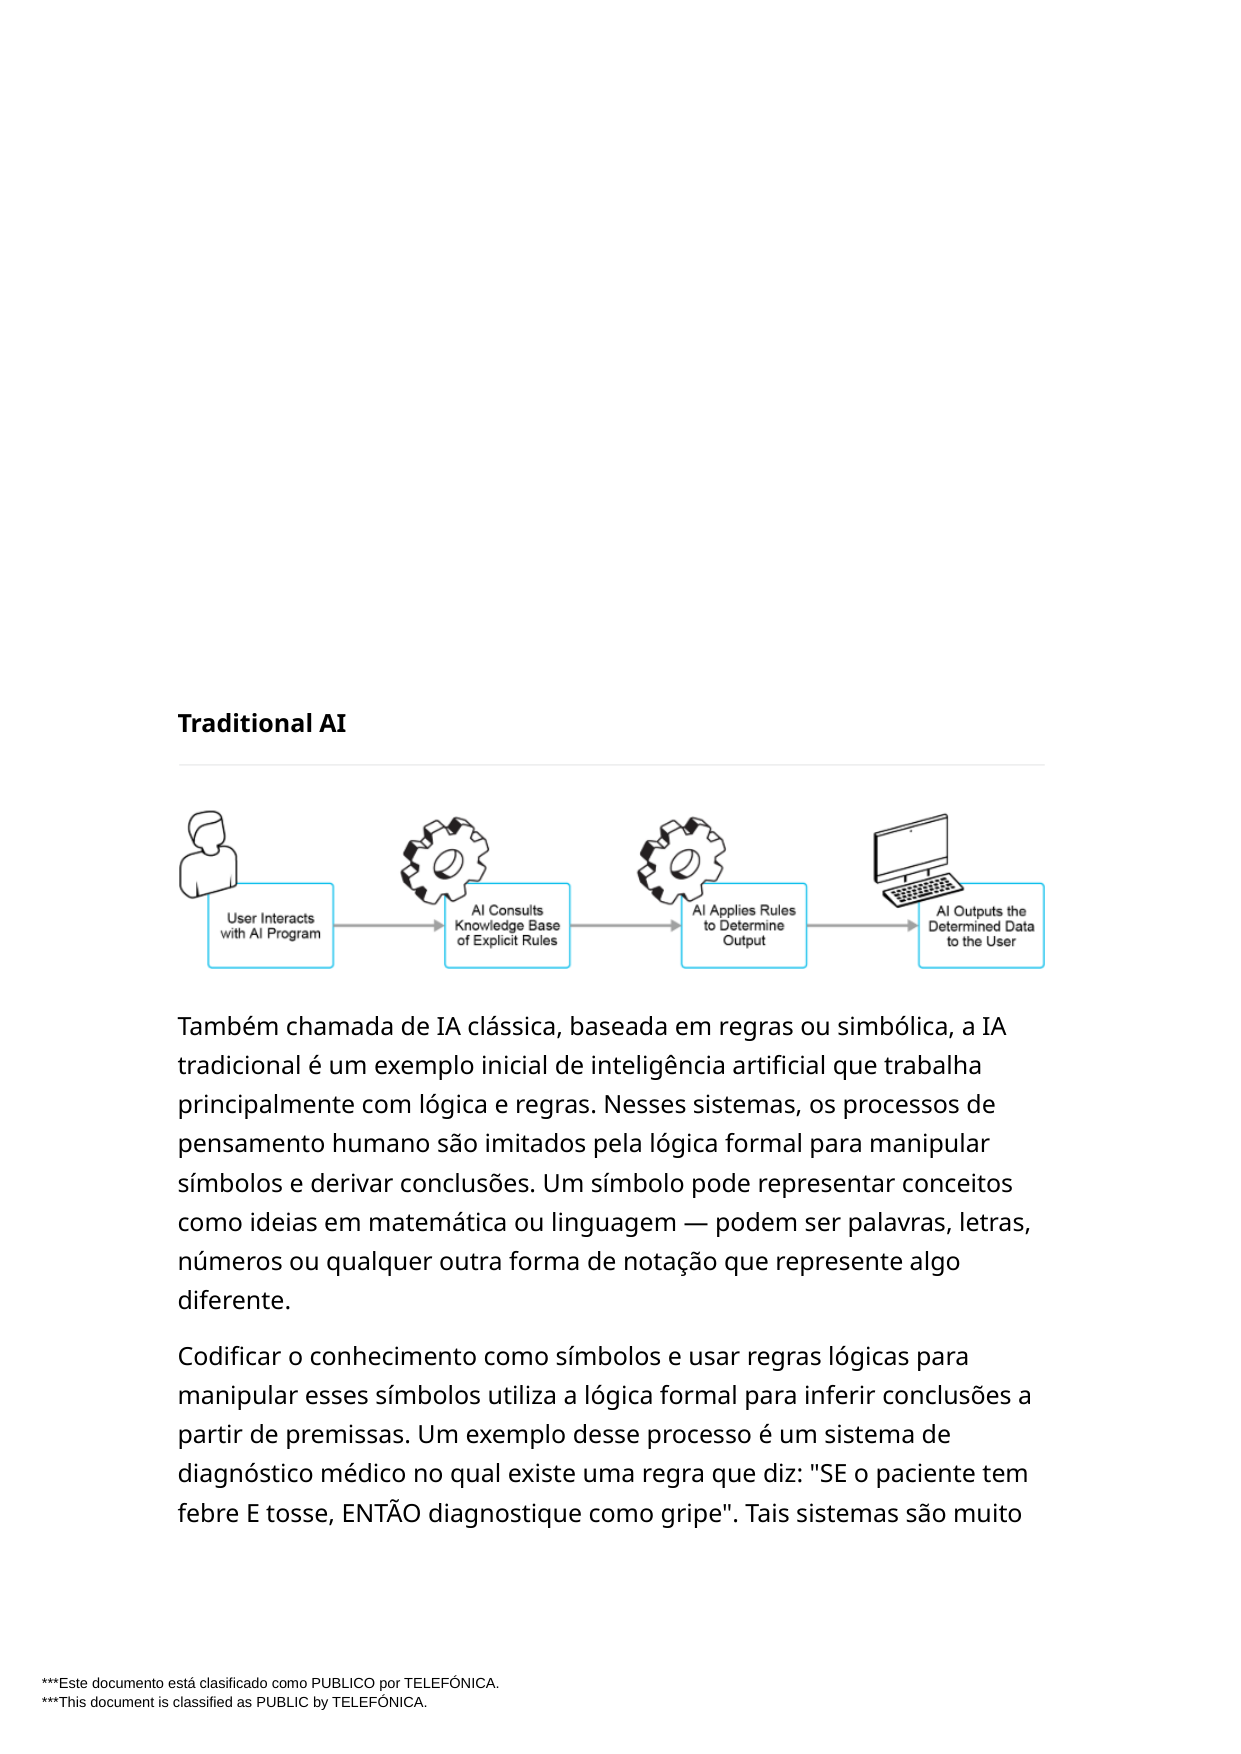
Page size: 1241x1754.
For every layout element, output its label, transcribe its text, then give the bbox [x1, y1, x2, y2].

picture [177, 761, 1063, 987]
text Também chamada de IA clássica, baseada em regras ou simbólica, a IA tradicional é um exemplo inicial de inteligência artificial que trabalha principalmente com lógica e regras. Nesses sistemas, os processos de pensamento humano são imitados pela lógica formal para manipular símbolos e derivar conclusões. Um símbolo pode representar conceitos como ideias em matemática ou linguagem — podem ser palavras, letras, números ou qualquer outra forma de notação que represente algo diferente. [177, 1009, 1063, 1317]
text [177, 1339, 1063, 1529]
text Traditional AI [177, 706, 1063, 740]
